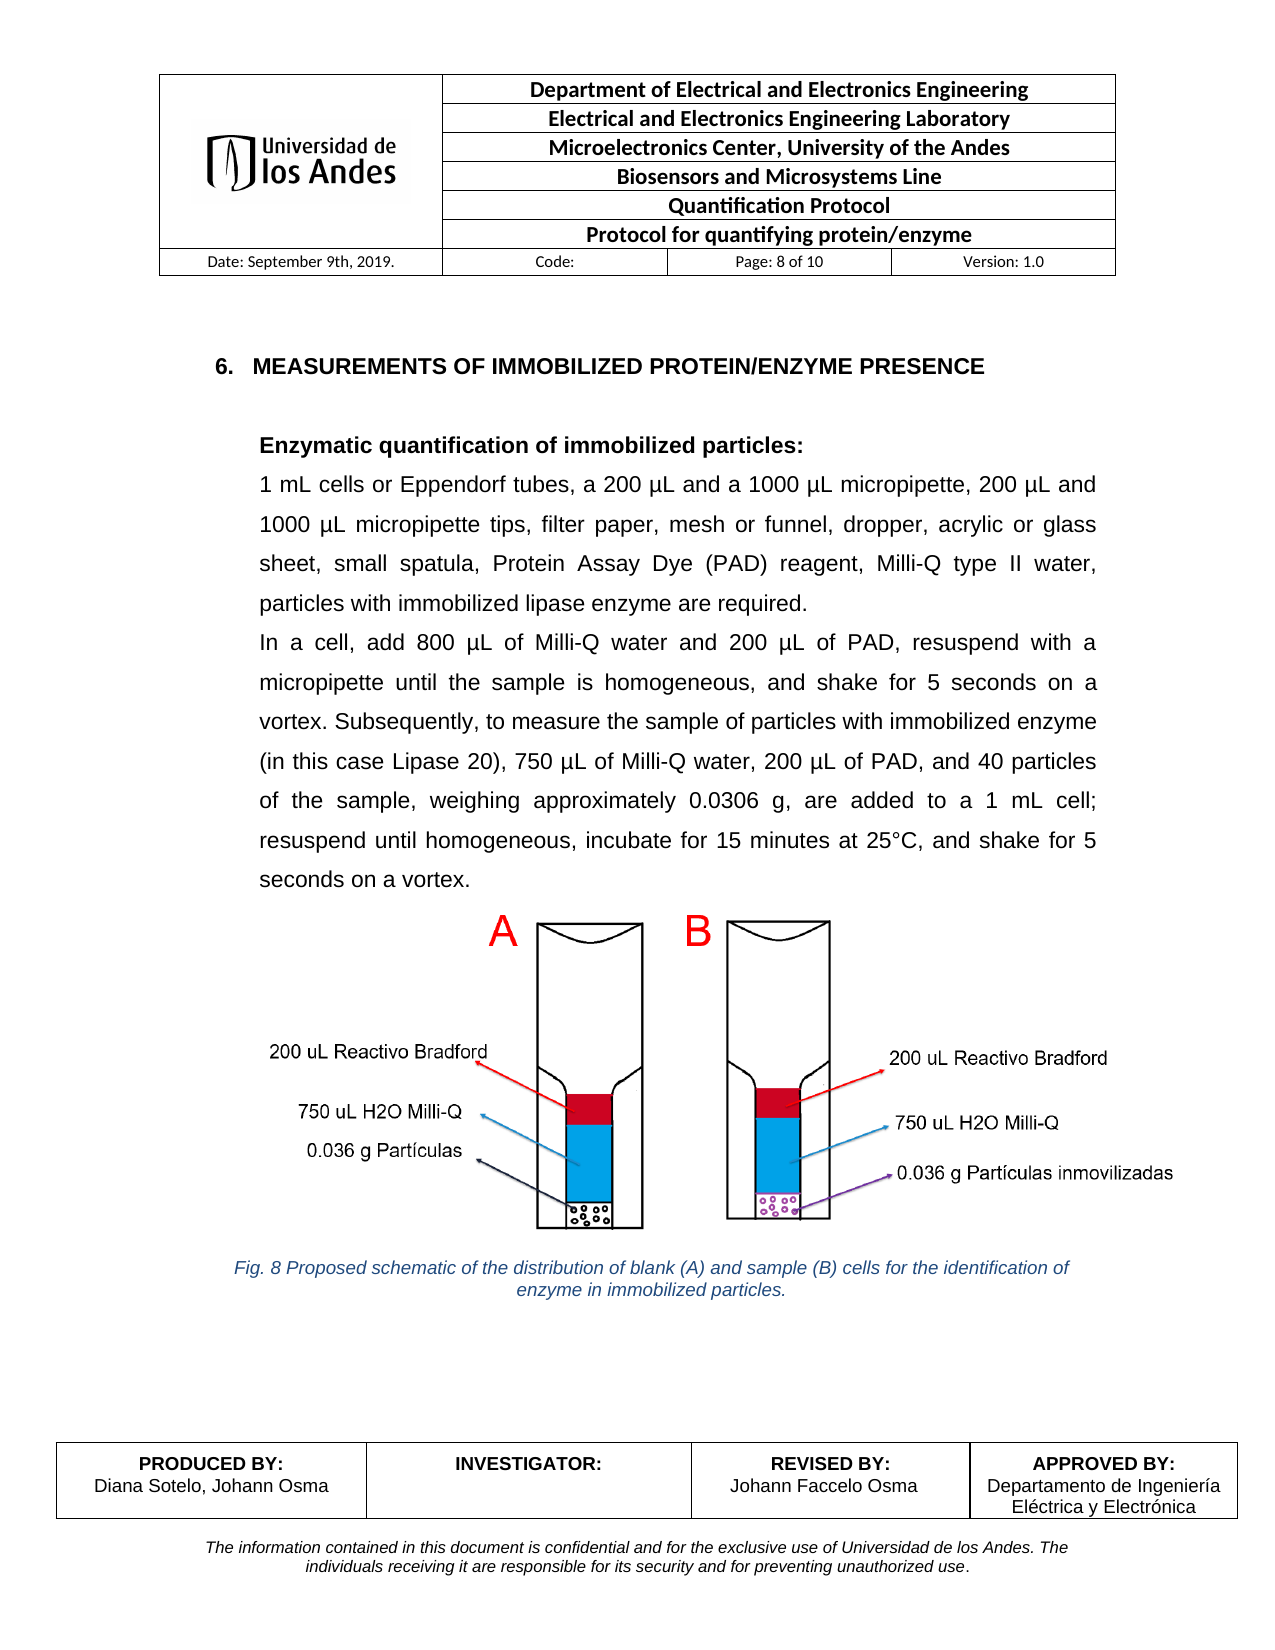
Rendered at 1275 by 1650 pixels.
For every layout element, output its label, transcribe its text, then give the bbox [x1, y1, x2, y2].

list In a cell, add 800 µL of Milli-Q water and 200 µL of PAD, resuspend with a micropipette until the sample is homogeneous, and shake for 5 seconds on a vortex. Subsequently, to measure the sample of particles with immobilized enzyme (in this case Lipase 20), 750 µL of Milli-Q water, 200 µL of PAD, and 40 particles of the sample, weighing approximately 0.0306 g, are added to a 1 mL cell; resuspend until homogeneous, incubate for 15 minutes at 25°C, and shake for 5 seconds on a vortex. [259, 629, 1098, 892]
picture [259, 905, 1180, 1244]
list 1 mL cells or Eppendorf tubes, a 200 µL and a 1000 µL micropipette, 200 µL and 1000 µL micropipette tips, filter paper, mesh or funnel, dropper, acrylic or glass sheet, small spatula, Protein Assay Dye (PAD) reagent, Milli-Q type II water, particles with immobilized lipase enzyme are required. [259, 471, 1098, 616]
picture [191, 119, 411, 204]
text Fig. 8 Proposed schematic of the distribution of blank (A) and sample (B) cells for the identification of enzyme in immobilized particles. [207, 1257, 1098, 1300]
list Enzymatic quantification of immobilized particles: [259, 432, 1098, 458]
list MEASUREMENTS OF IMMOBILIZED PROTEIN/ENZYME PRESENCE [215, 353, 1098, 379]
